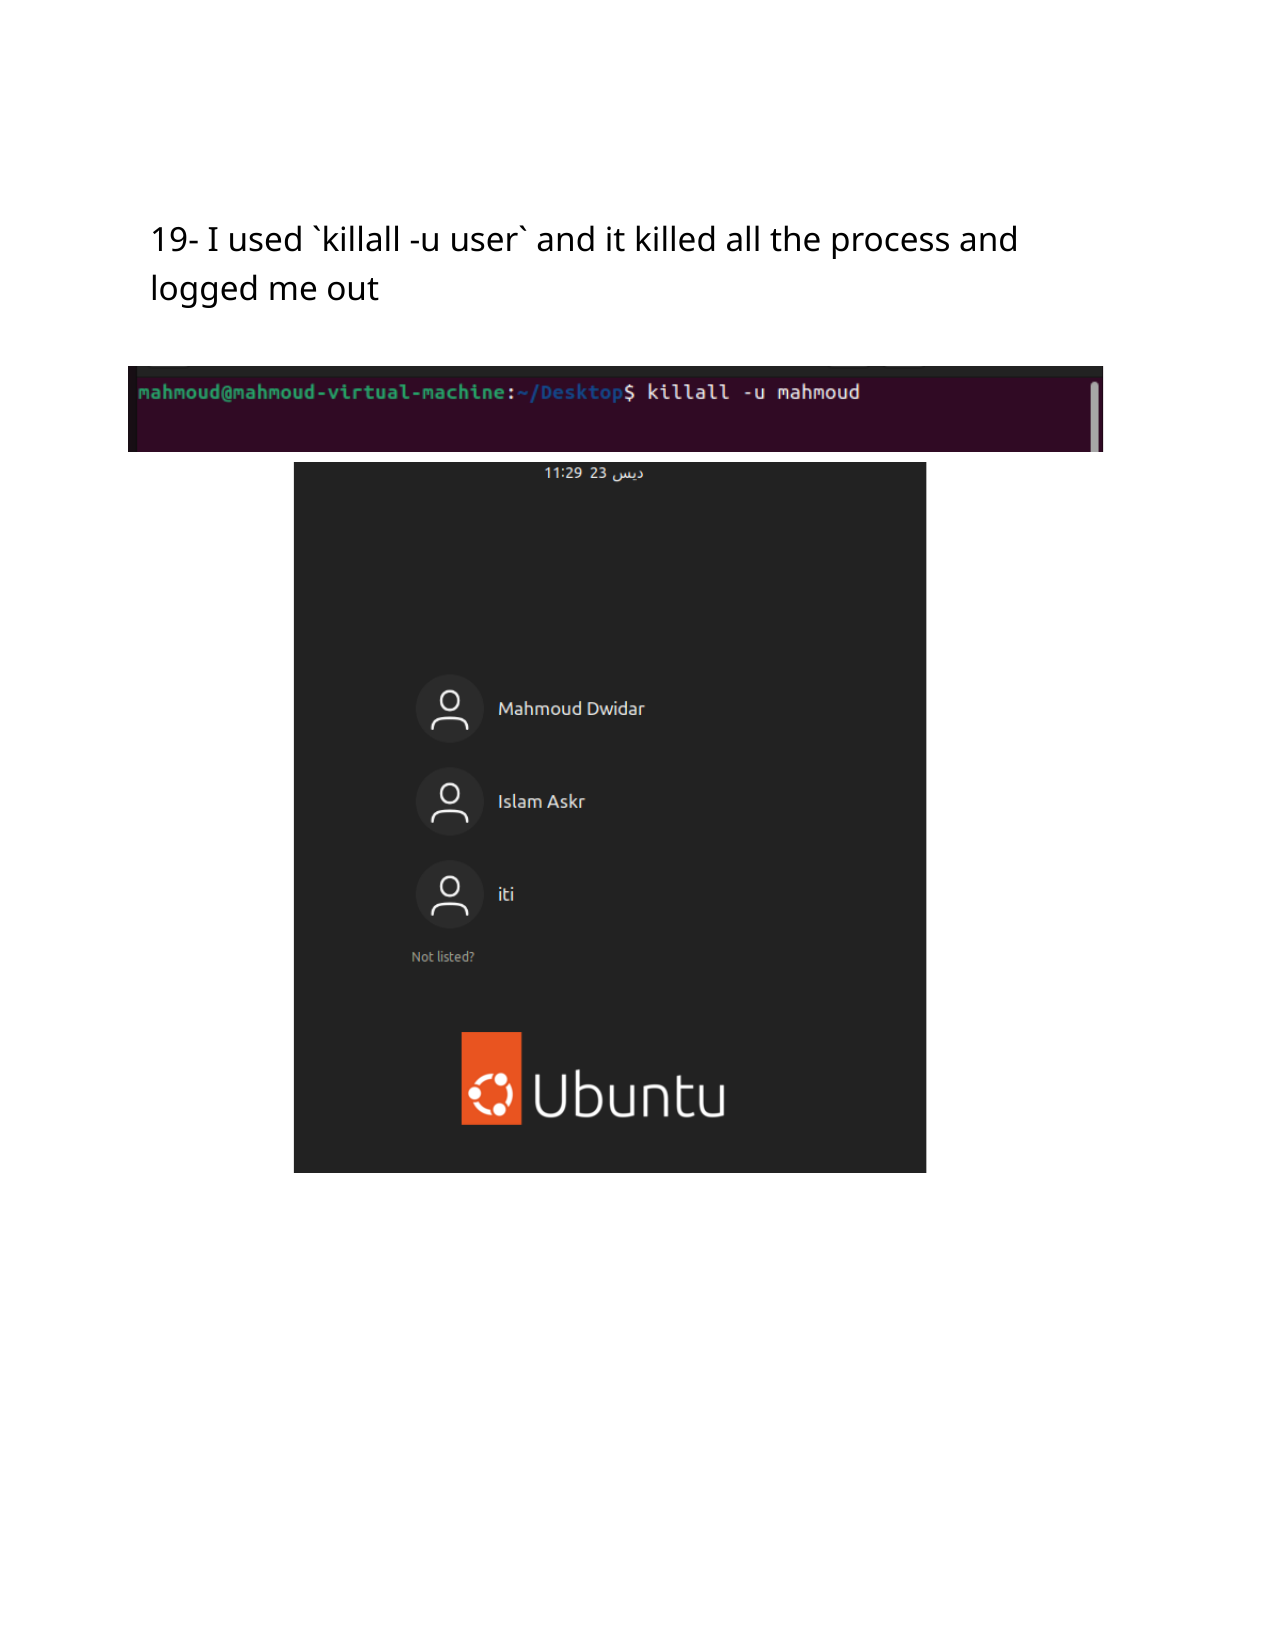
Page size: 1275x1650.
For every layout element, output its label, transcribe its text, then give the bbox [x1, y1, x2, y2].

text 19- I used `killall -u user` and it killed all the process and logged me out [150, 216, 1125, 310]
picture [293, 462, 927, 1173]
picture [128, 366, 1104, 452]
